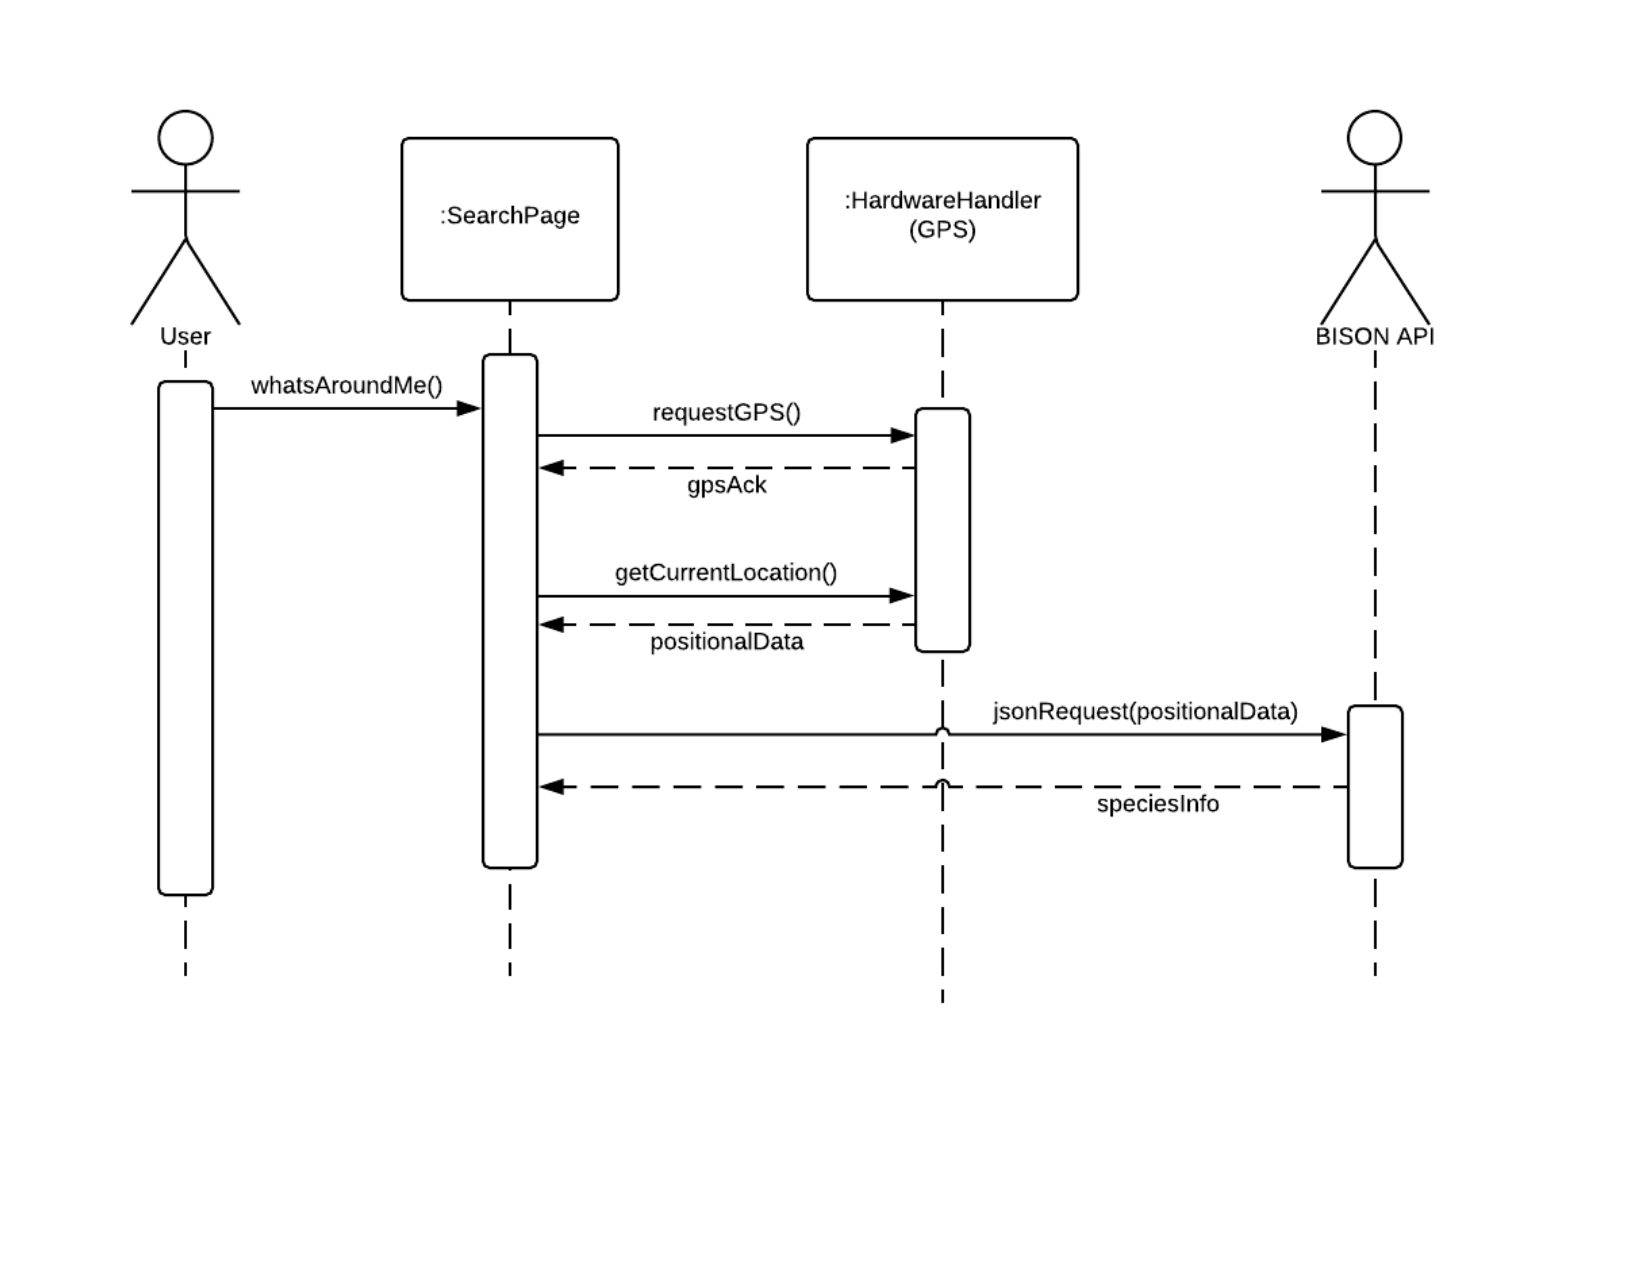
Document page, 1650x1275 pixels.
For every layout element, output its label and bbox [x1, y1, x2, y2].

picture [37, 37, 1531, 1064]
